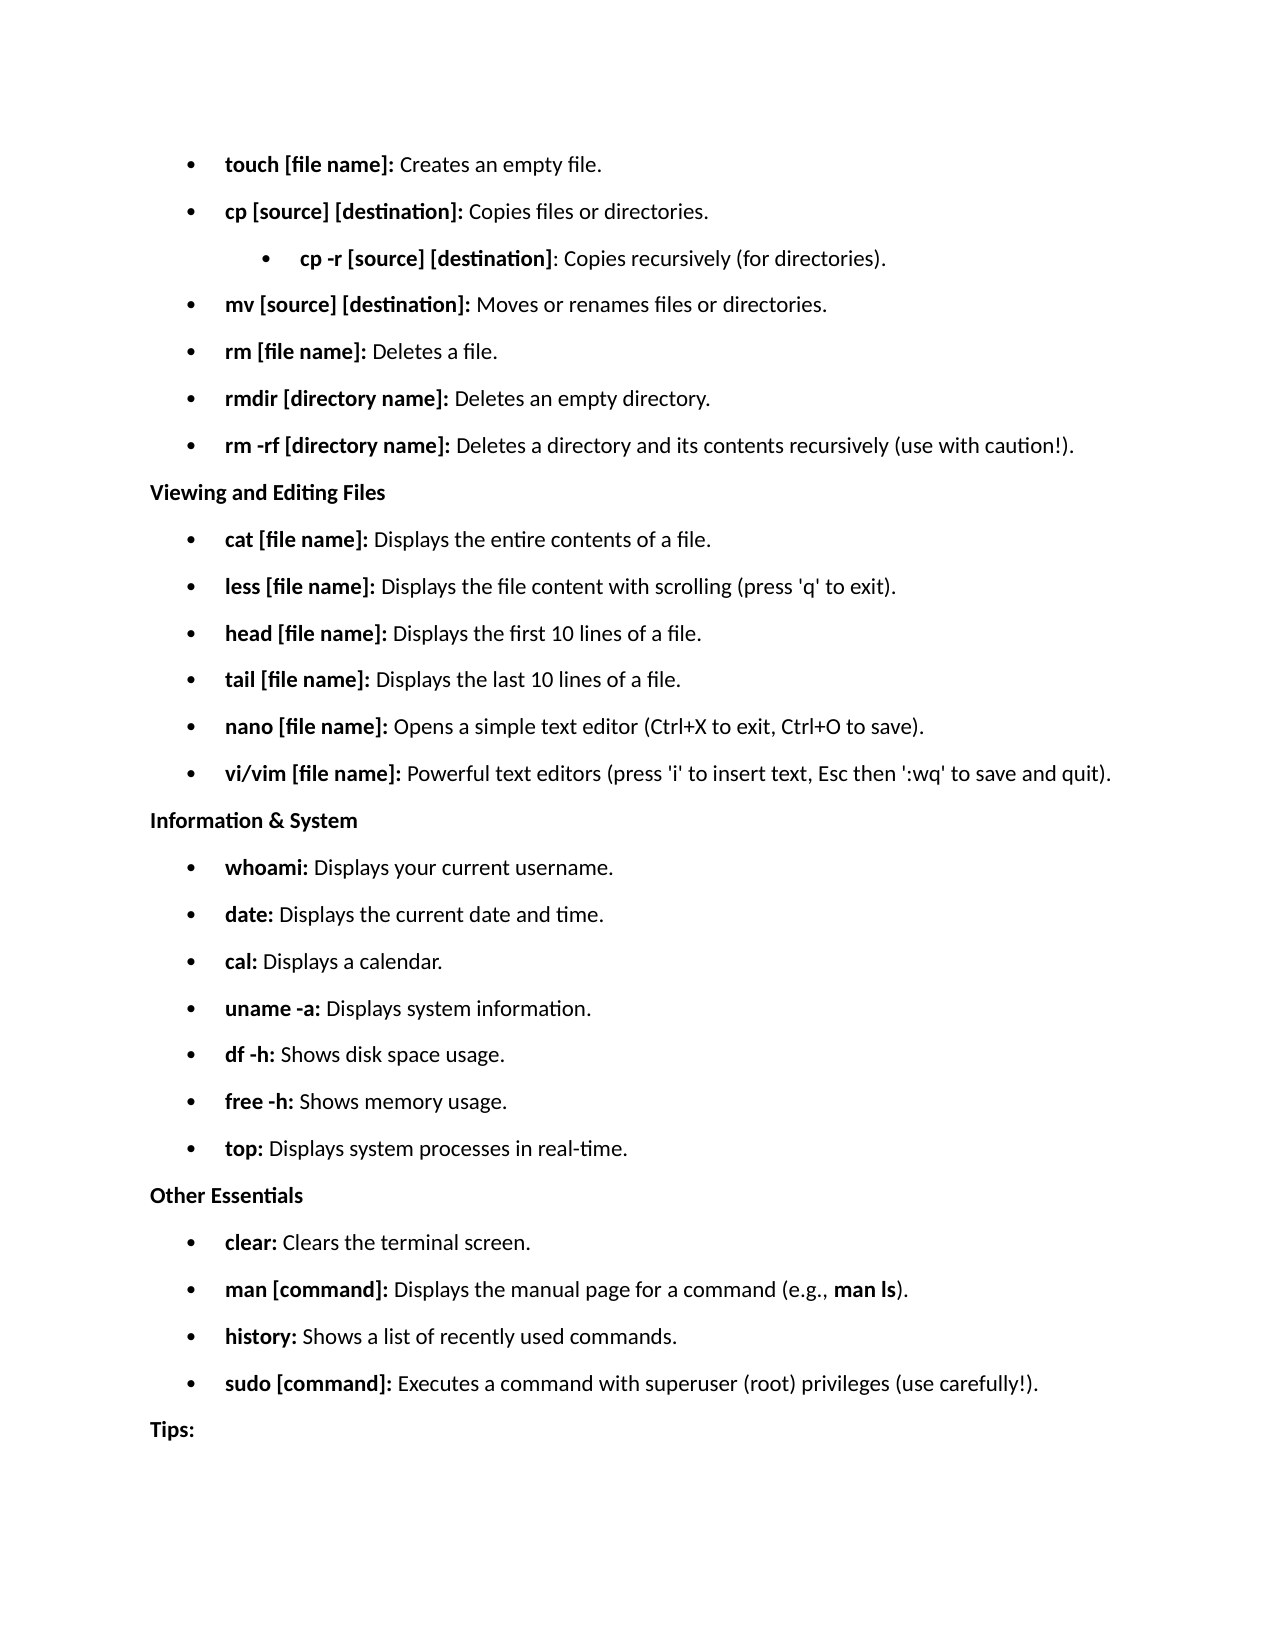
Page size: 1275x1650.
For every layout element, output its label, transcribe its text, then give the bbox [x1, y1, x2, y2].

list vi/vim [file name]: Powerful text editors (press 'i' to insert text, Esc then ':wq' to save and quit). [187, 759, 1125, 787]
list cp [source] [destination]: Copies files or directories. [187, 197, 1125, 225]
list df -h: Shows disk space usage. [187, 1041, 1125, 1069]
list less [file name]: Displays the file content with scrolling (press 'q' to exit). [187, 572, 1125, 600]
list tail [file name]: Displays the last 10 lines of a file. [187, 666, 1125, 694]
list man [command]: Displays the manual page for a command (e.g., man ls). [187, 1275, 1125, 1303]
list whoami: Displays your current username. [187, 853, 1125, 881]
text Other Essentials [150, 1181, 1125, 1209]
list cal: Displays a calendar. [187, 947, 1125, 975]
list free -h: Shows memory usage. [187, 1087, 1125, 1116]
list mv [source] [destination]: Moves or renames files or directories. [187, 291, 1125, 319]
list nano [file name]: Opens a simple text editor (Ctrl+X to exit, Ctrl+O to save). [187, 712, 1125, 741]
list cat [file name]: Displays the entire contents of a file. [187, 525, 1125, 553]
list rm -rf [directory name]: Deletes a directory and its contents recursively (use with caution!). [187, 431, 1125, 459]
text Tips: [150, 1416, 1125, 1444]
text Information & System [150, 806, 1125, 834]
list history: Shows a list of recently used commands. [187, 1322, 1125, 1350]
list date: Displays the current date and time. [187, 900, 1125, 928]
list sudo [command]: Executes a command with superuser (root) privileges (use carefully!). [187, 1369, 1125, 1397]
list top: Displays system processes in real-time. [187, 1134, 1125, 1162]
list rmdir [directory name]: Deletes an empty directory. [187, 384, 1125, 412]
list touch [file name]: Creates an empty file. [187, 150, 1125, 178]
list uname -a: Displays system information. [187, 994, 1125, 1022]
list clear: Clears the terminal screen. [187, 1228, 1125, 1256]
list head [file name]: Displays the first 10 lines of a file. [187, 619, 1125, 647]
list cp -r [source] [destination]: Copies recursively (for directories). [262, 244, 1125, 272]
list rm [file name]: Deletes a file. [187, 337, 1125, 366]
text Viewing and Editing Files [150, 478, 1125, 506]
